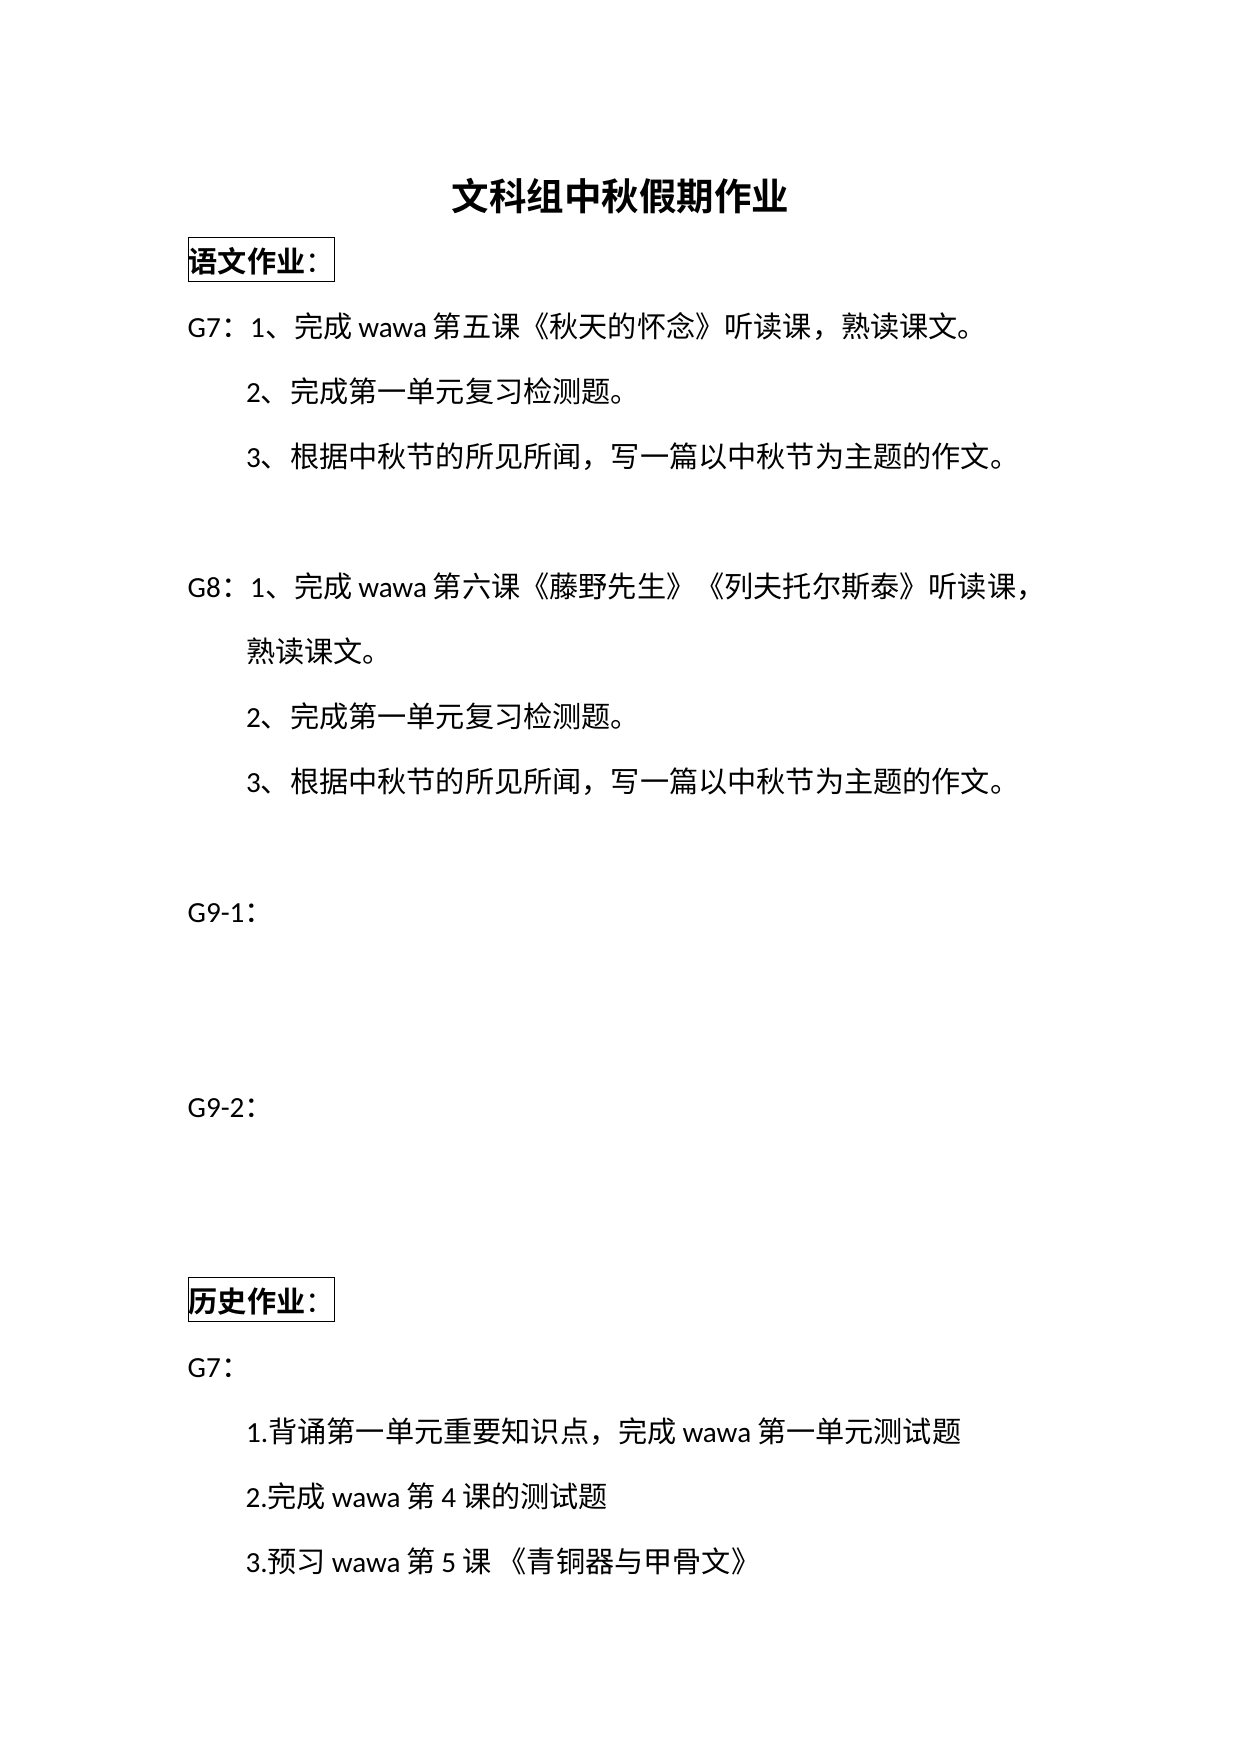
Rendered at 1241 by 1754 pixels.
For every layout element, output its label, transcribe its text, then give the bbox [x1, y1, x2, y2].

text 熟读课文。 [187, 617, 1053, 682]
text G9-2： [187, 1072, 1053, 1137]
text 语文作业： [187, 227, 1053, 292]
text 3.预习wawa第5课 《青铜器与甲骨文》 [187, 1527, 1053, 1592]
text G7： [187, 1332, 1053, 1397]
text 2.完成wawa第4课的测试题 [187, 1462, 1053, 1527]
text 历史作业： [187, 1267, 1053, 1332]
text G9-1： [187, 877, 1053, 942]
text 1.背诵第一单元重要知识点，完成wawa第一单元测试题 [187, 1397, 1053, 1462]
text 3、根据中秋节的所见所闻，写一篇以中秋节为主题的作文。 [246, 747, 1053, 812]
text 2、完成第一单元复习检测题。 [246, 682, 1053, 747]
list 根据中秋节的所见所闻，写一篇以中秋节为主题的作文。 [246, 422, 1053, 487]
text G7：1、完成wawa第五课《秋天的怀念》听读课，熟读课文。 [187, 292, 1053, 357]
text 文科组中秋假期作业 [187, 162, 1053, 227]
text G8：1、完成wawa第六课《藤野先生》《列夫托尔斯泰》听读课， [187, 552, 1053, 617]
list 完成第一单元复习检测题。 [246, 357, 1053, 422]
